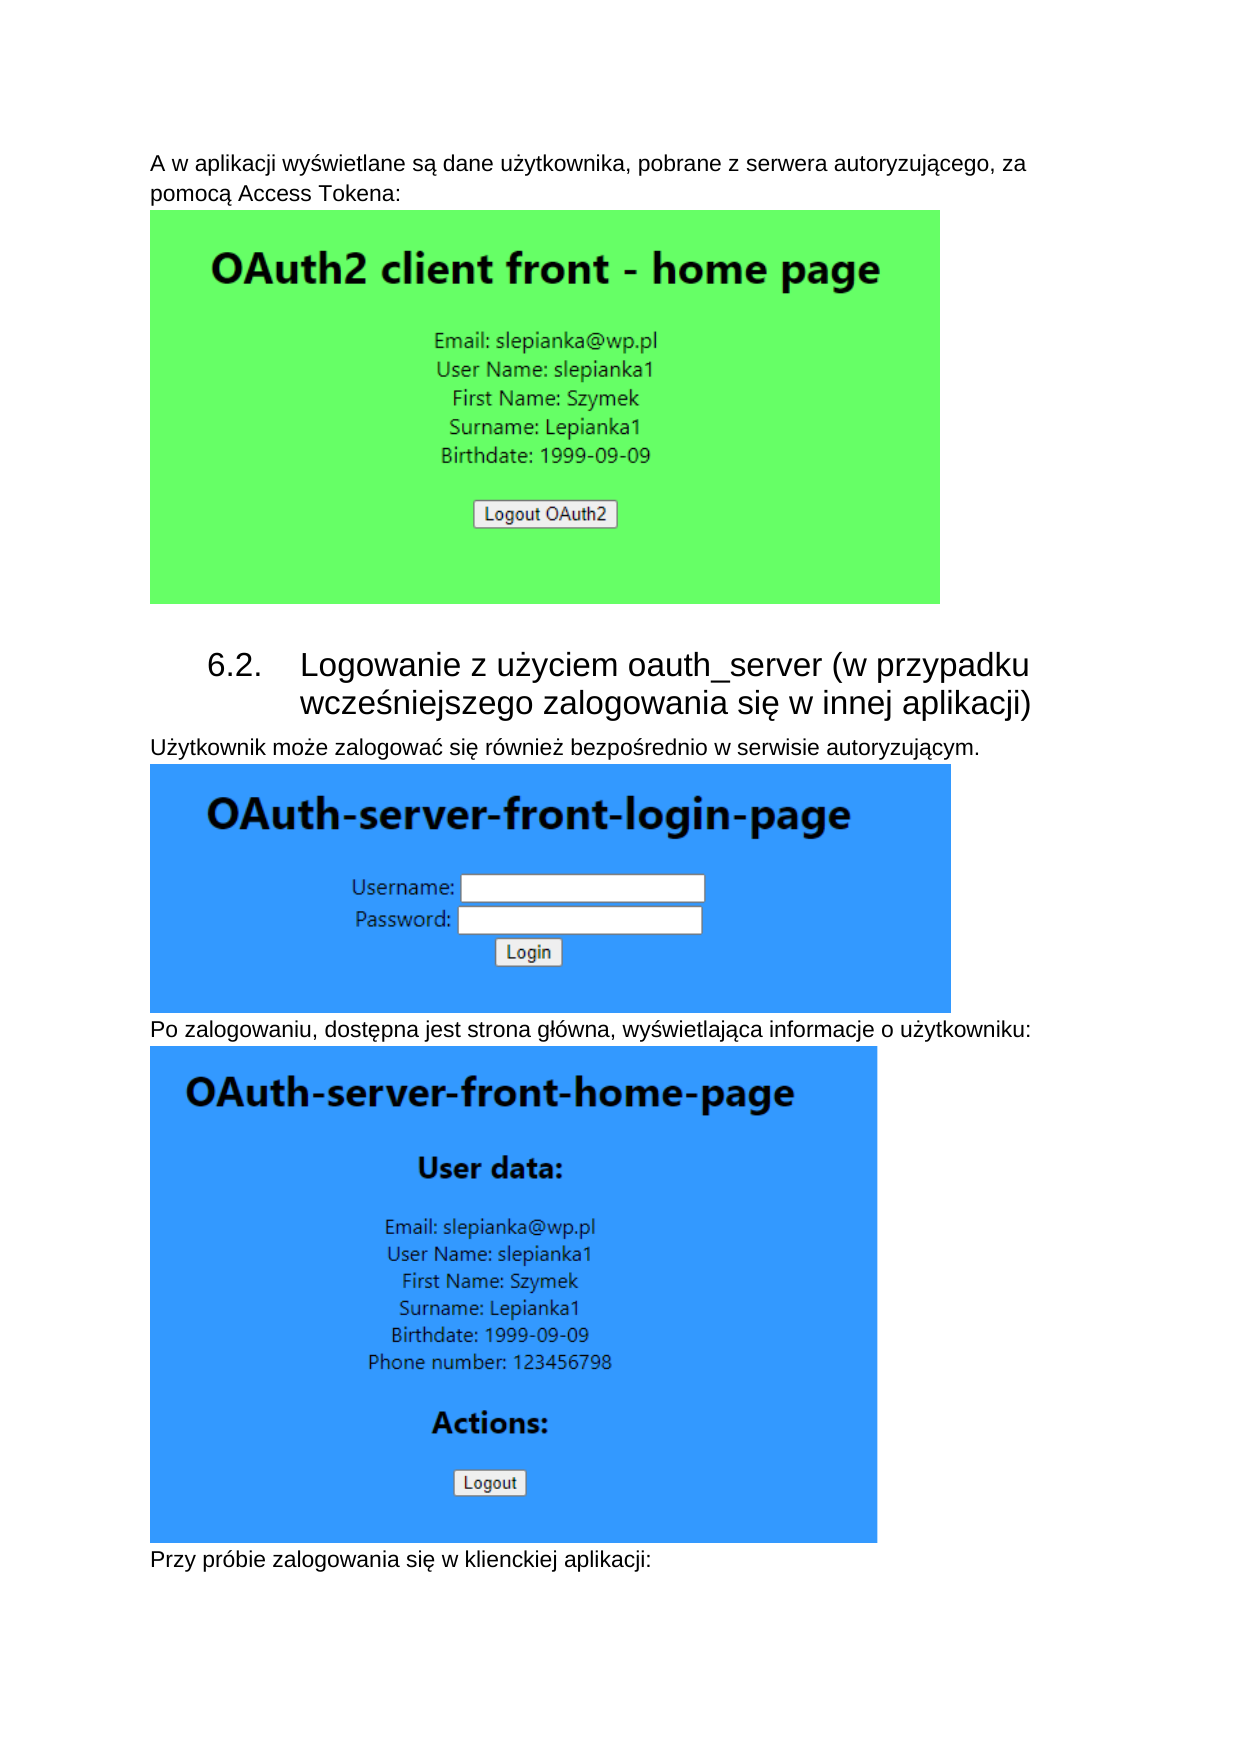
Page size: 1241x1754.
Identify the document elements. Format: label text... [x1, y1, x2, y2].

text Przy próbie zalogowania się w klienckiej aplikacji: [150, 1546, 1090, 1573]
picture [150, 764, 951, 1013]
text Po zalogowaniu, dostępna jest strona główna, wyświetlająca informacje o użytkowniku: [150, 1016, 1090, 1042]
picture [150, 1046, 878, 1543]
subtitle Logowanie z użyciem oauth_server (w przypadku wcześniejszego zalogowania się w innej aplikacji) [262, 645, 1090, 722]
text Użytkownik może zalogować się również bezpośrednio w serwisie autoryzującym. [150, 734, 1090, 760]
picture [150, 210, 940, 604]
text A w aplikacji wyświetlane są dane użytkownika, pobrane z serwera autoryzującego, za pomocą Access Tokena: [150, 150, 1090, 207]
